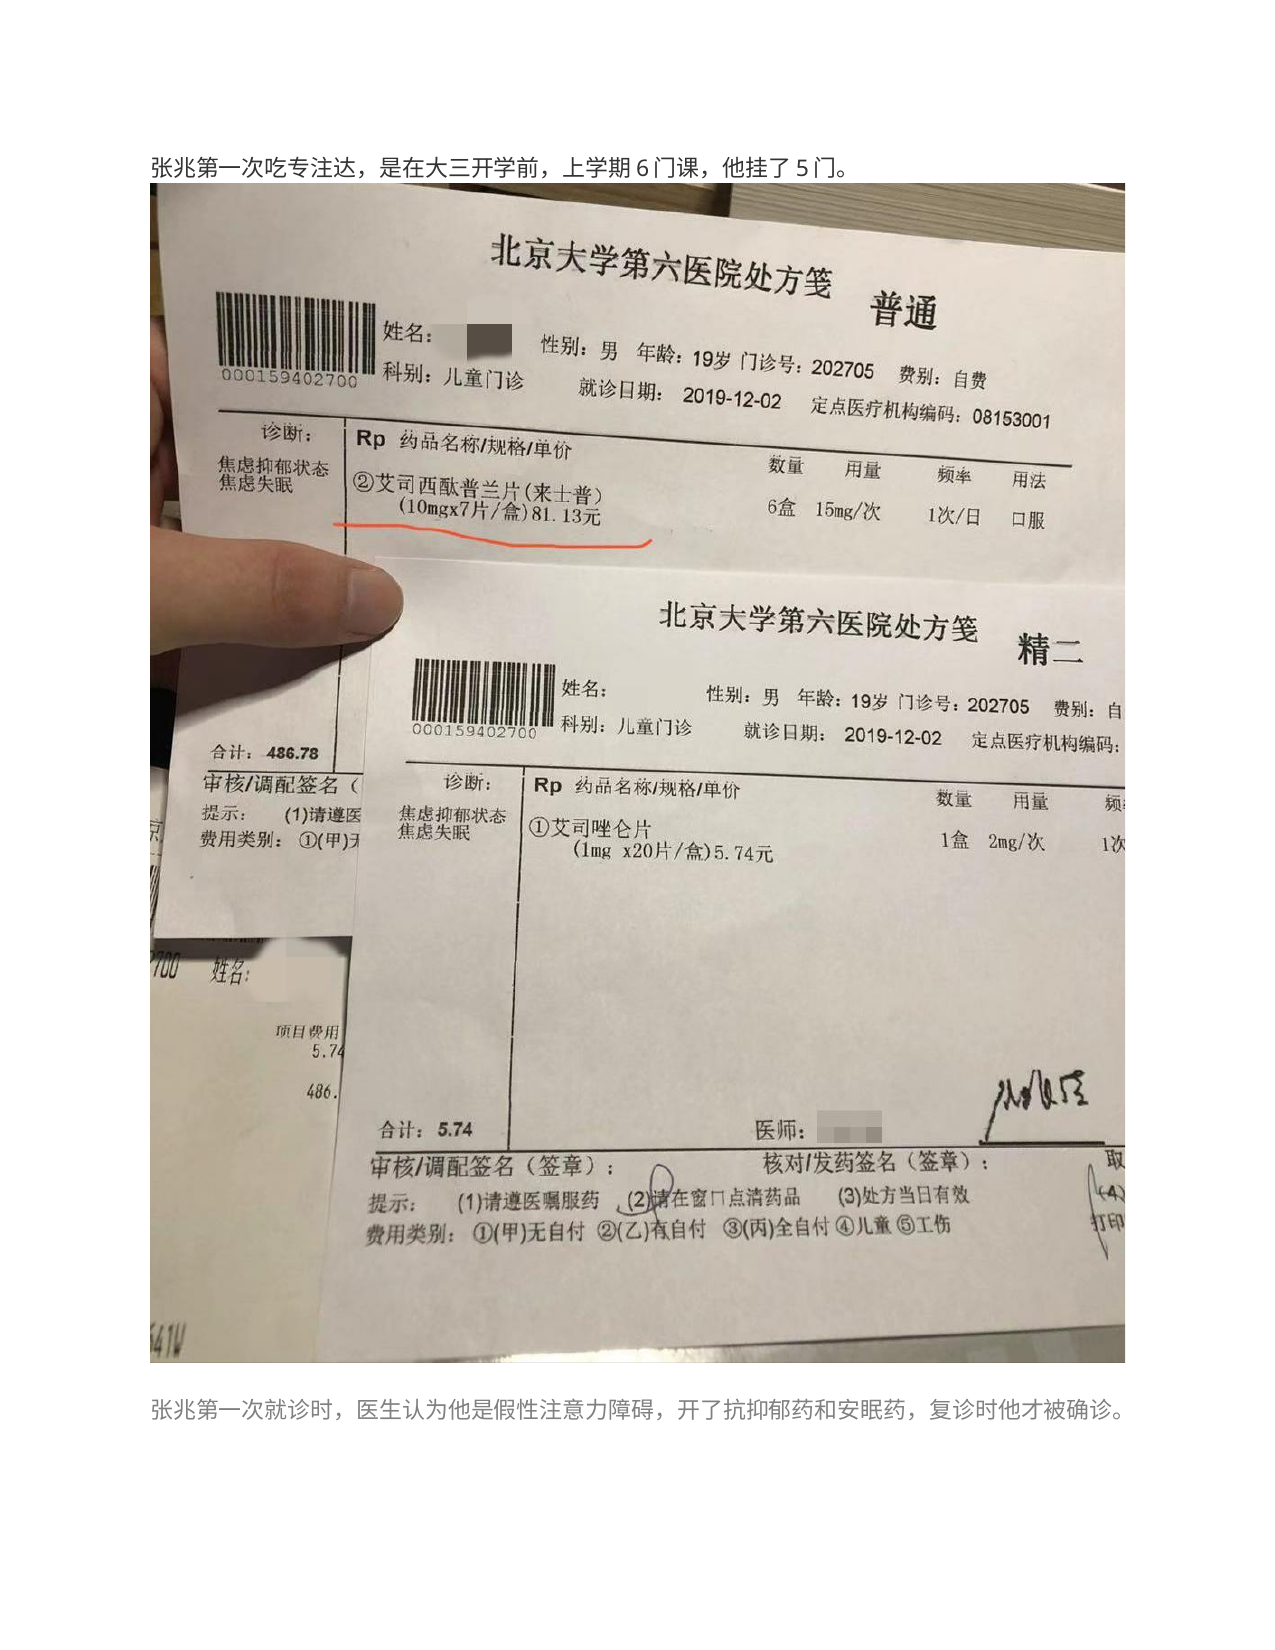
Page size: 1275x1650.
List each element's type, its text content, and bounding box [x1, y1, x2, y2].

text 张兆第一次就诊时，医生认为他是假性注意力障碍，开了抗抑郁药和安眠药，复诊时他才被确诊。 [150, 1383, 1125, 1456]
picture [150, 183, 1125, 1363]
text 张兆第一次吃专注达，是在大三开学前，上学期6门课，他挂了5门。 [150, 150, 1125, 183]
